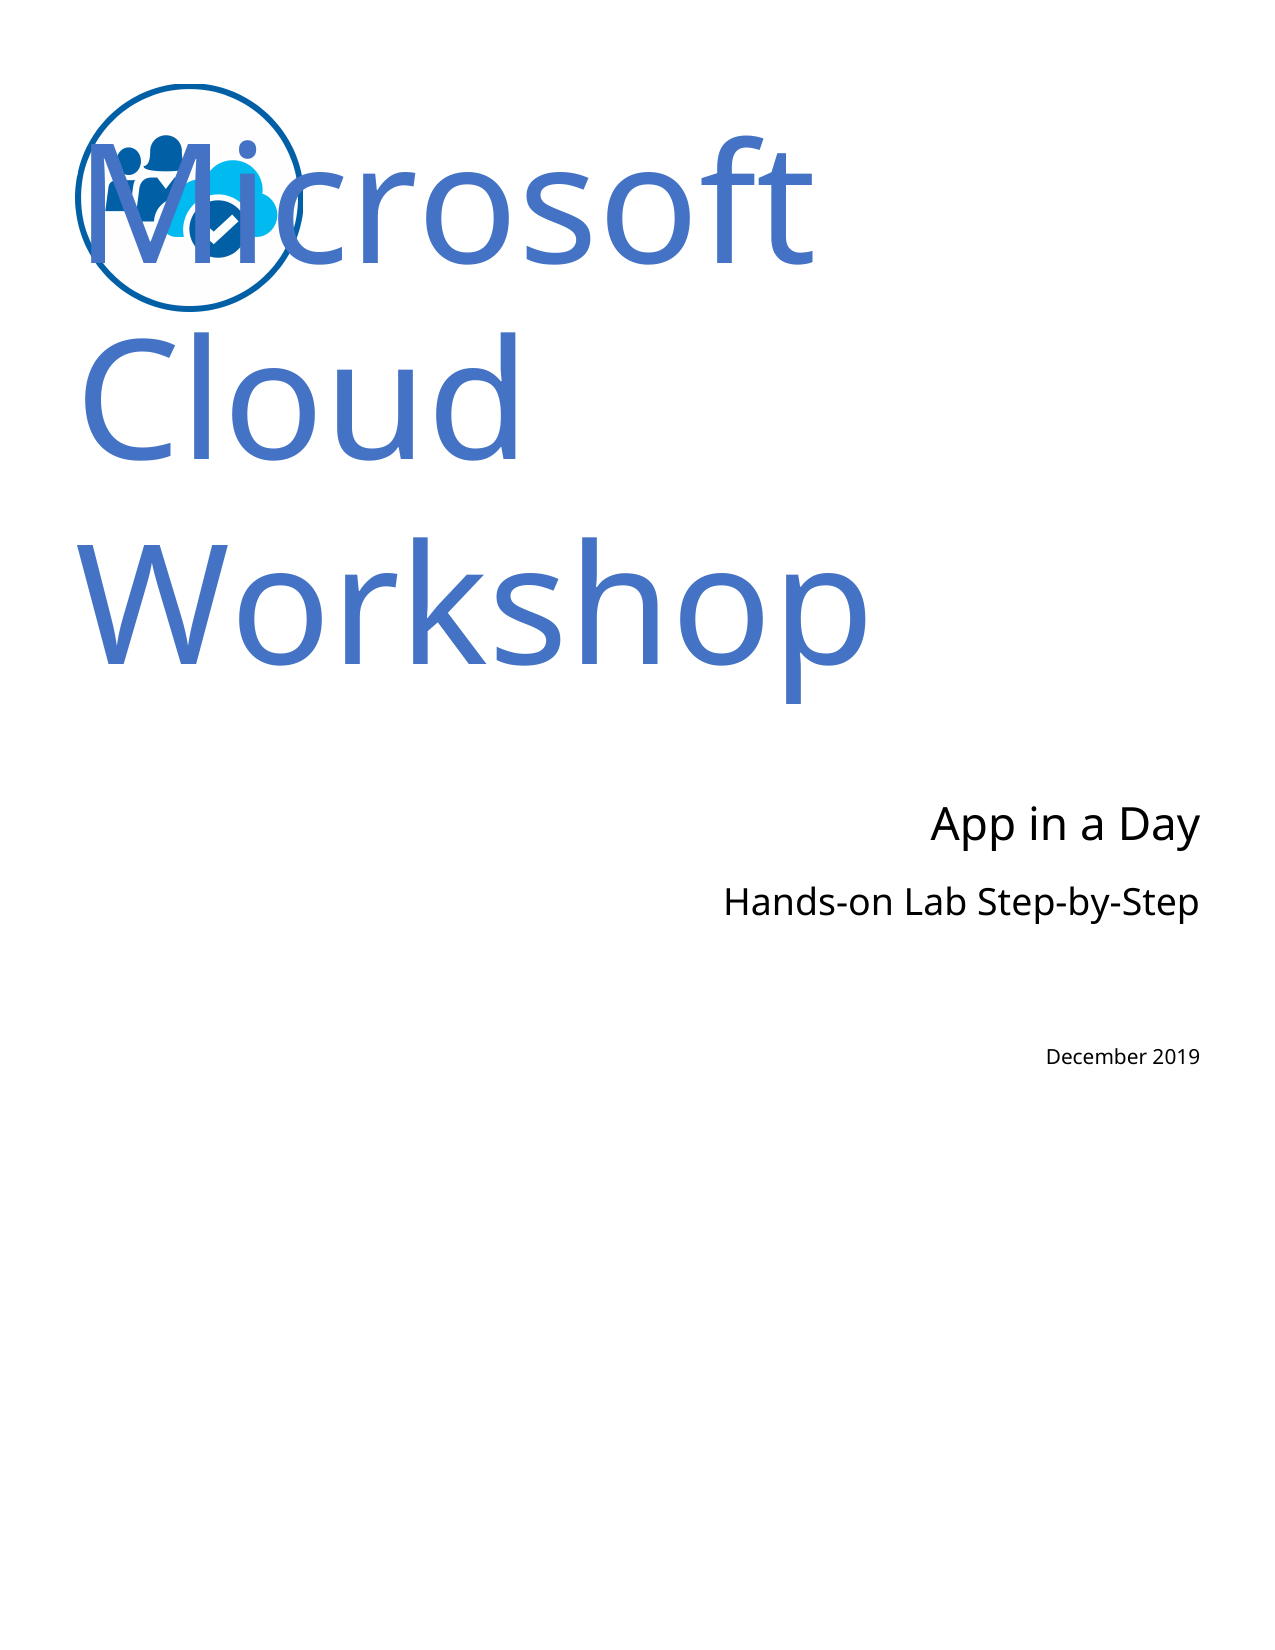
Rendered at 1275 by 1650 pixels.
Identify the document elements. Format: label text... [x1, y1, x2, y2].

picture [187, 159, 196, 182]
text December 2019 [75, 1042, 1200, 1070]
picture [75, 84, 303, 312]
text App in a Day [75, 791, 1200, 854]
text Hands-on Lab Step-by-Step [75, 875, 1200, 926]
picture [293, 190, 303, 246]
